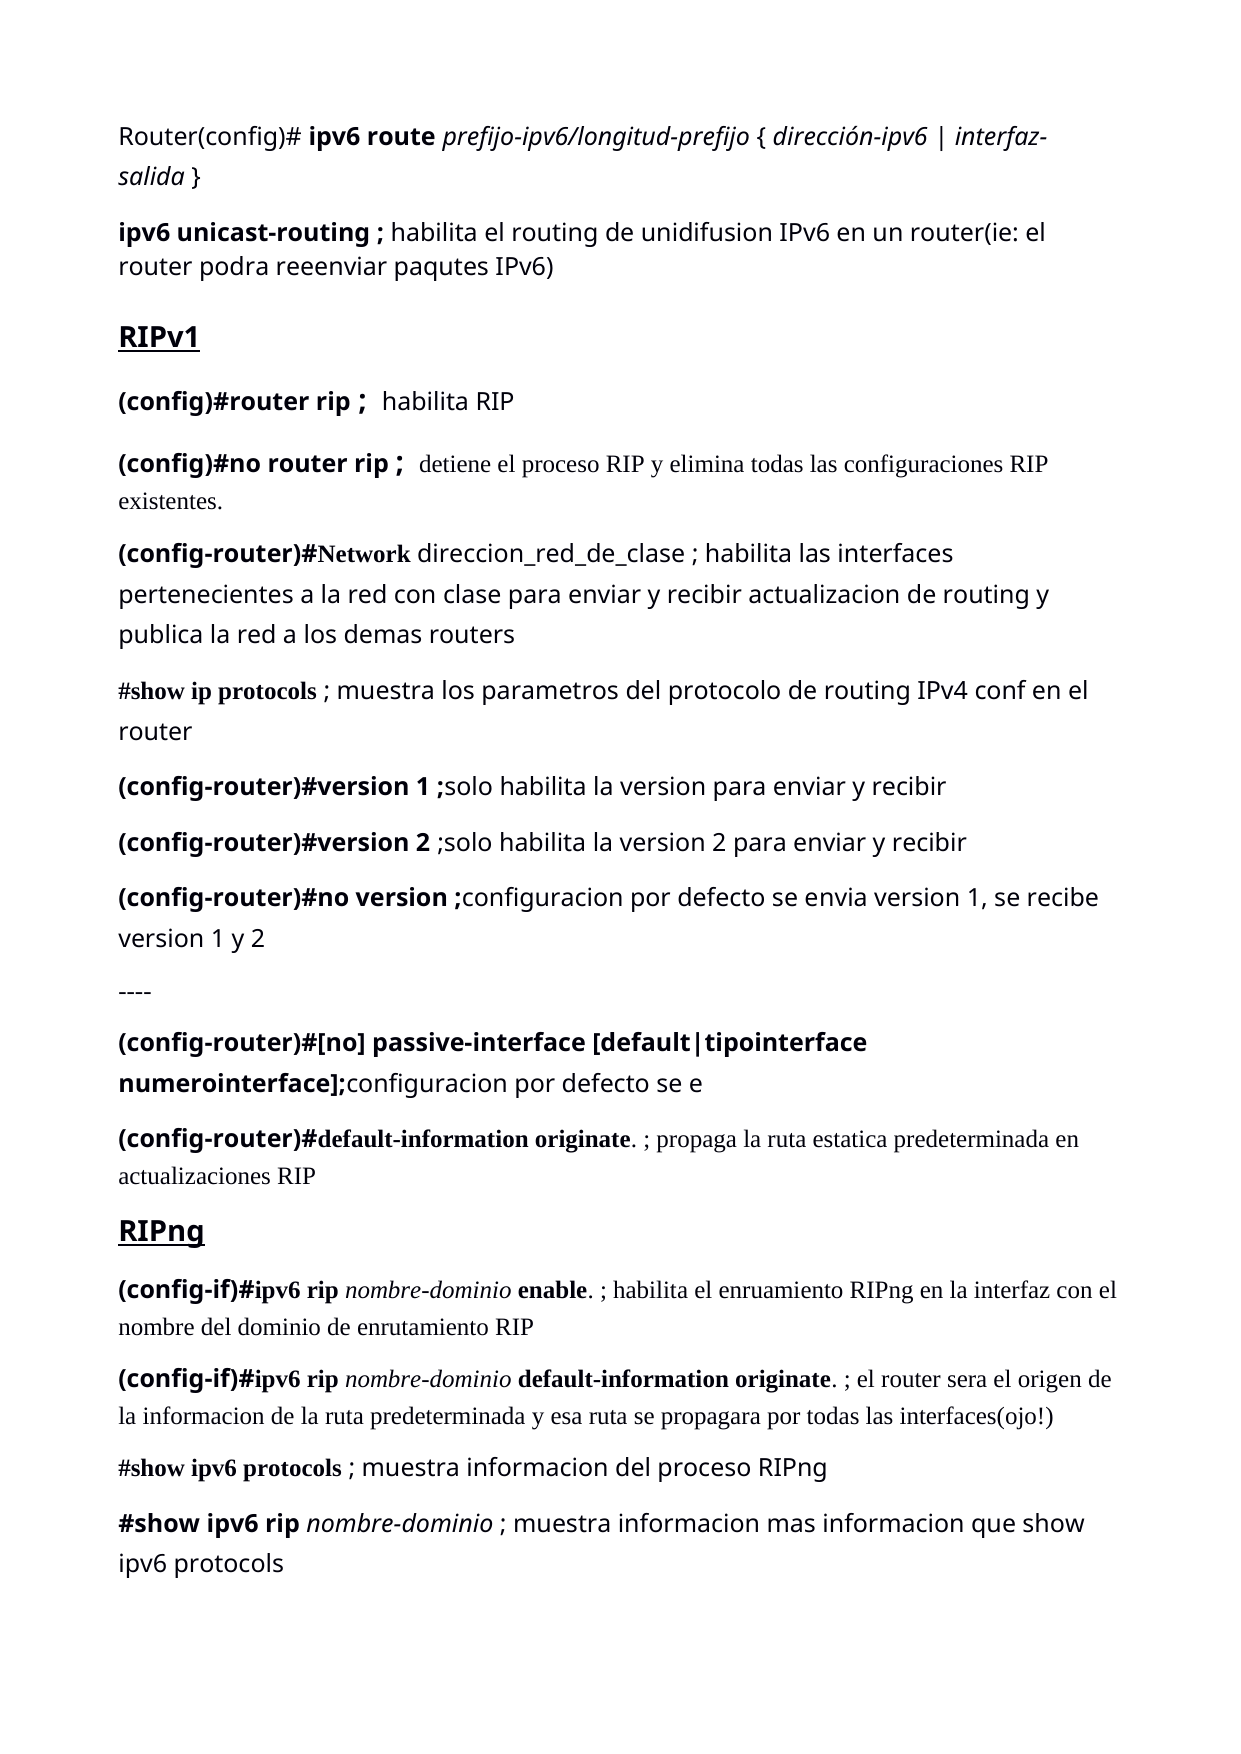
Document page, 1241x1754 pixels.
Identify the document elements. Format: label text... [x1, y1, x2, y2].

text (config-router)#Network direccion_red_de_clase ; habilita las interfaces pertenecientes a la red con clase para enviar y recibir actualizacion de routing y publica la red a los demas routers [118, 535, 1122, 651]
text #show ipv6 rip nombre-dominio ; muestra informacion mas informacion que show ipv6 protocols [118, 1505, 1122, 1580]
text ---- [118, 976, 1122, 1004]
text RIPng [118, 1210, 1122, 1250]
text ipv6 unicast-routing ; habilita el routing de unidifusion IPv6 en un router(ie: el router podra reeenviar paqutes IPv6) [118, 214, 1122, 282]
text (config-router)#default-information originate. ; propaga la ruta estatica predeterminada en actualizaciones RIP [118, 1121, 1122, 1190]
text (config-if)#ipv6 rip nombre-dominio enable. ; habilita el enruamiento RIPng en la interfaz con el nombre del dominio de enrutamiento RIP [118, 1272, 1122, 1341]
text (config-if)#ipv6 rip nombre-dominio default-information originate. ; el router sera el origen de la informacion de la ruta predeterminada y esa ruta se propagara por todas las interfaces(ojo!) [118, 1361, 1122, 1429]
text #show ip protocols ; muestra los parametros del protocolo de routing IPv4 conf en el router [118, 672, 1122, 747]
text RIPv1 [118, 317, 1122, 356]
text (config)#router rip ; habilita RIP [118, 379, 1122, 418]
text (config-router)#no version ;configuracion por defecto se envia version 1, se recibe version 1 y 2 [118, 879, 1122, 954]
text #show ipv6 protocols ; muestra informacion del proceso RIPng [118, 1450, 1122, 1484]
text Router(config)# ipv6 route prefijo-ipv6/longitud-prefijo { dirección-ipv6 | interfaz-salida } [118, 118, 1122, 193]
text (config)#no router rip ; detiene el proceso RIP y elimina todas las configuraciones RIP existentes. [118, 441, 1122, 515]
text (config-router)#[no] passive-interface [default|tipointerface numerointerface];configuracion por defecto se e [118, 1025, 1122, 1100]
text (config-router)#version 1 ;solo habilita la version para enviar y recibir [118, 769, 1122, 803]
text (config-router)#version 2 ;solo habilita la version 2 para enviar y recibir [118, 824, 1122, 858]
